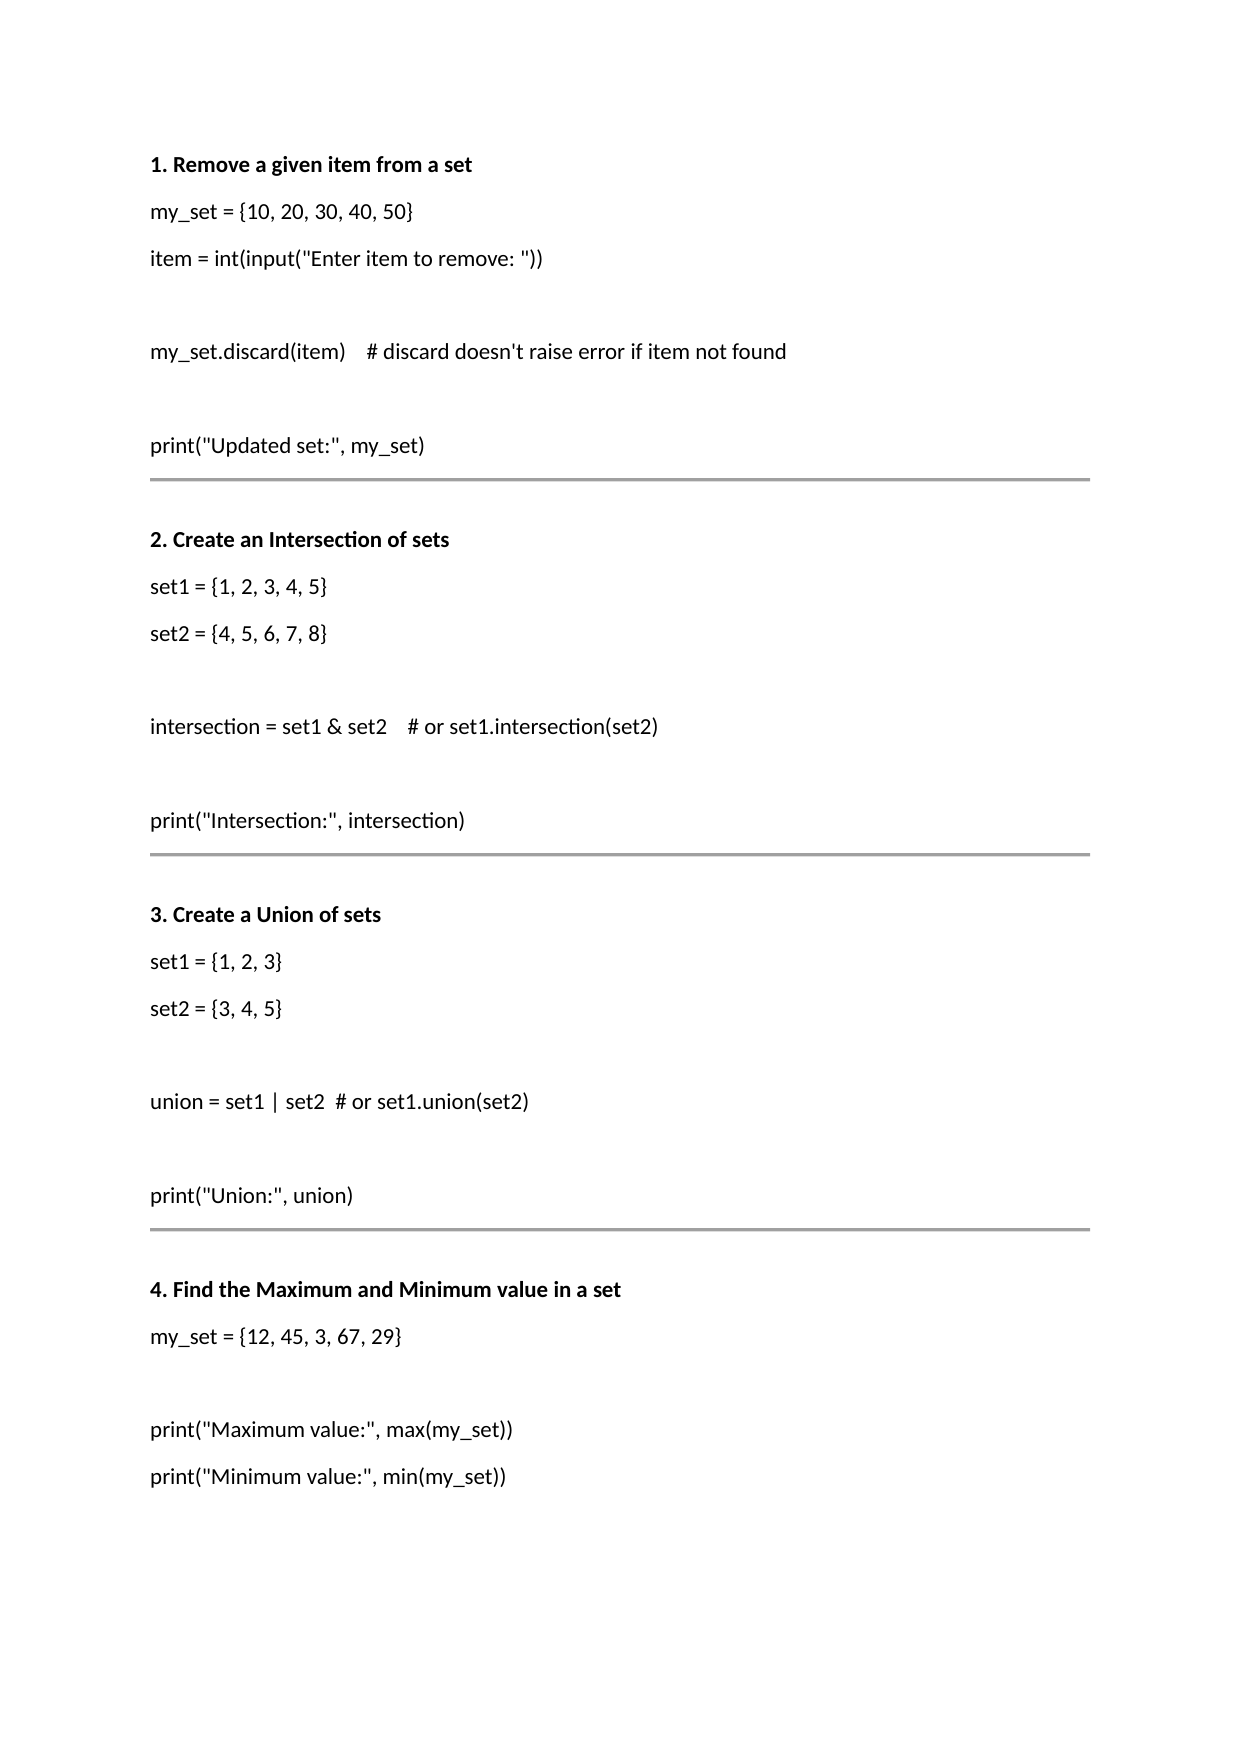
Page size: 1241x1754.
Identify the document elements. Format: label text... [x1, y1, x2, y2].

text 2. Create an Intersection of sets [150, 525, 1090, 553]
text 1. Remove a given item from a set [150, 150, 1090, 178]
text 3. Create a Union of sets [150, 900, 1090, 928]
text intersection = set1 & set2 # or set1.intersection(set2) [150, 712, 1090, 741]
text print("Minimum value:", min(my_set)) [150, 1462, 1090, 1491]
text print("Updated set:", my_set) [150, 431, 1090, 459]
text my_set.discard(item) # discard doesn't raise error if item not found [150, 337, 1090, 366]
text set1 = {1, 2, 3} [150, 947, 1090, 975]
text union = set1 | set2 # or set1.union(set2) [150, 1087, 1090, 1116]
text my_set = {10, 20, 30, 40, 50} [150, 197, 1090, 225]
text print("Intersection:", intersection) [150, 806, 1090, 834]
text item = int(input("Enter item to remove: ")) [150, 244, 1090, 272]
text 4. Find the Maximum and Minimum value in a set [150, 1275, 1090, 1303]
text print("Union:", union) [150, 1181, 1090, 1209]
text print("Maximum value:", max(my_set)) [150, 1416, 1090, 1444]
text set2 = {3, 4, 5} [150, 994, 1090, 1022]
text my_set = {12, 45, 3, 67, 29} [150, 1322, 1090, 1350]
text set1 = {1, 2, 3, 4, 5} [150, 572, 1090, 600]
text set2 = {4, 5, 6, 7, 8} [150, 619, 1090, 647]
